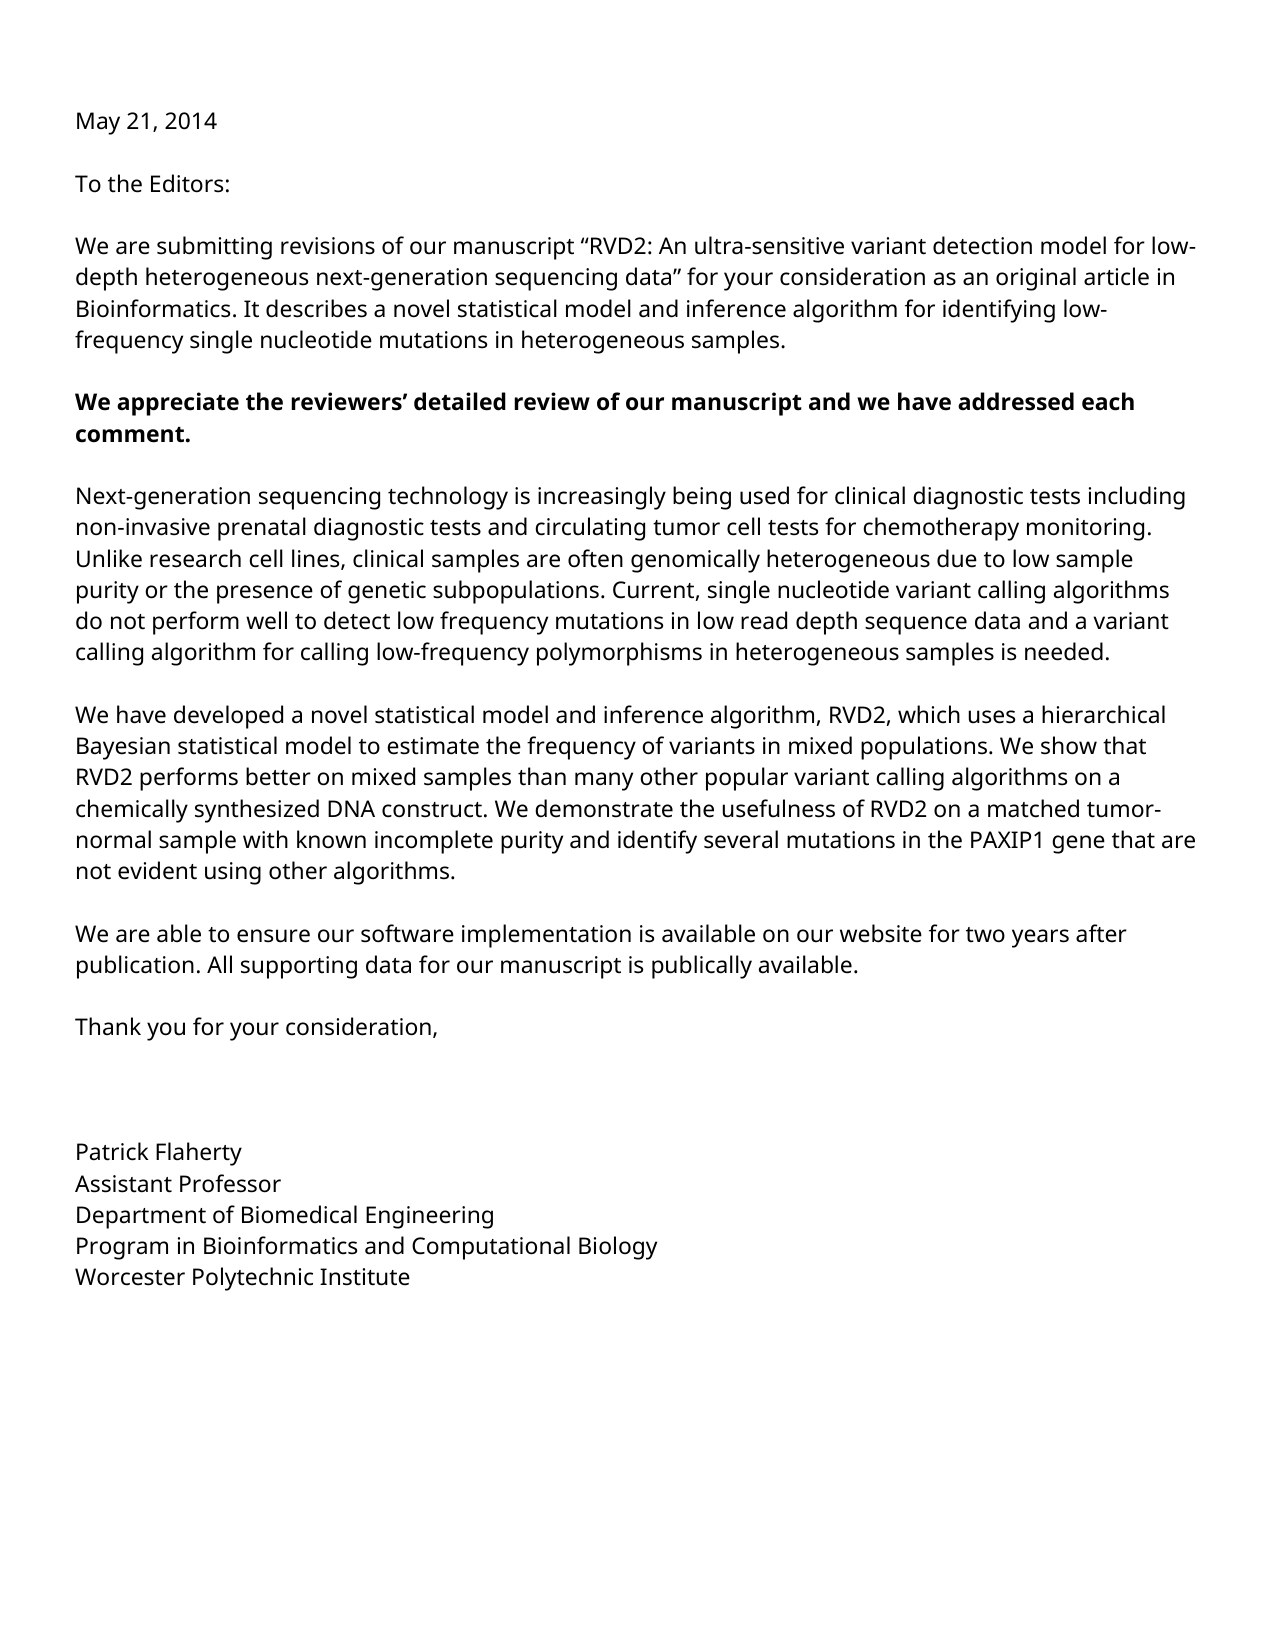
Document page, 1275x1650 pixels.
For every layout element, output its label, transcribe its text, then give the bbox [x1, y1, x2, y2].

text Worcester Polytechnic Institute [75, 1261, 1200, 1292]
text We are able to ensure our software implementation is available on our website for two years after publication. All supporting data for our manuscript is publically available. [75, 917, 1200, 980]
text Patrick Flaherty [75, 1136, 1200, 1167]
text Assistant Professor [75, 1167, 1200, 1199]
text Thank you for your consideration, [75, 1011, 1200, 1042]
text Next-generation sequencing technology is increasingly being used for clinical diagnostic tests including non-invasive prenatal diagnostic tests and circulating tumor cell tests for chemotherapy monitoring. Unlike research cell lines, clinical samples are often genomically heterogeneous due to low sample purity or the presence of genetic subpopulations. Current, single nucleotide variant calling algorithms do not perform well to detect low frequency mutations in low read depth sequence data and a variant calling algorithm for calling low-frequency polymorphisms in heterogeneous samples is needed. [75, 480, 1200, 667]
text Program in Bioinformatics and Computational Biology [75, 1230, 1200, 1261]
text We are submitting revisions of our manuscript “RVD2: An ultra-sensitive variant detection model for low-depth heterogeneous next-generation sequencing data” for your consideration as an original article in Bioinformatics. It describes a novel statistical model and inference algorithm for identifying low-frequency single nucleotide mutations in heterogeneous samples. [75, 230, 1200, 355]
text We have developed a novel statistical model and inference algorithm, RVD2, which uses a hierarchical Bayesian statistical model to estimate the frequency of variants in mixed populations. We show that RVD2 performs better on mixed samples than many other popular variant calling algorithms on a chemically synthesized DNA construct. We demonstrate the usefulness of RVD2 on a matched tumor-normal sample with known incomplete purity and identify several mutations in the PAXIP1 gene that are not evident using other algorithms. [75, 699, 1200, 886]
text To the Editors: [75, 167, 1200, 199]
text Department of Biomedical Engineering [75, 1199, 1200, 1230]
text We appreciate the reviewers’ detailed review of our manuscript and we have addressed each comment. [75, 386, 1200, 449]
text May 21, 2014 [75, 105, 1200, 136]
